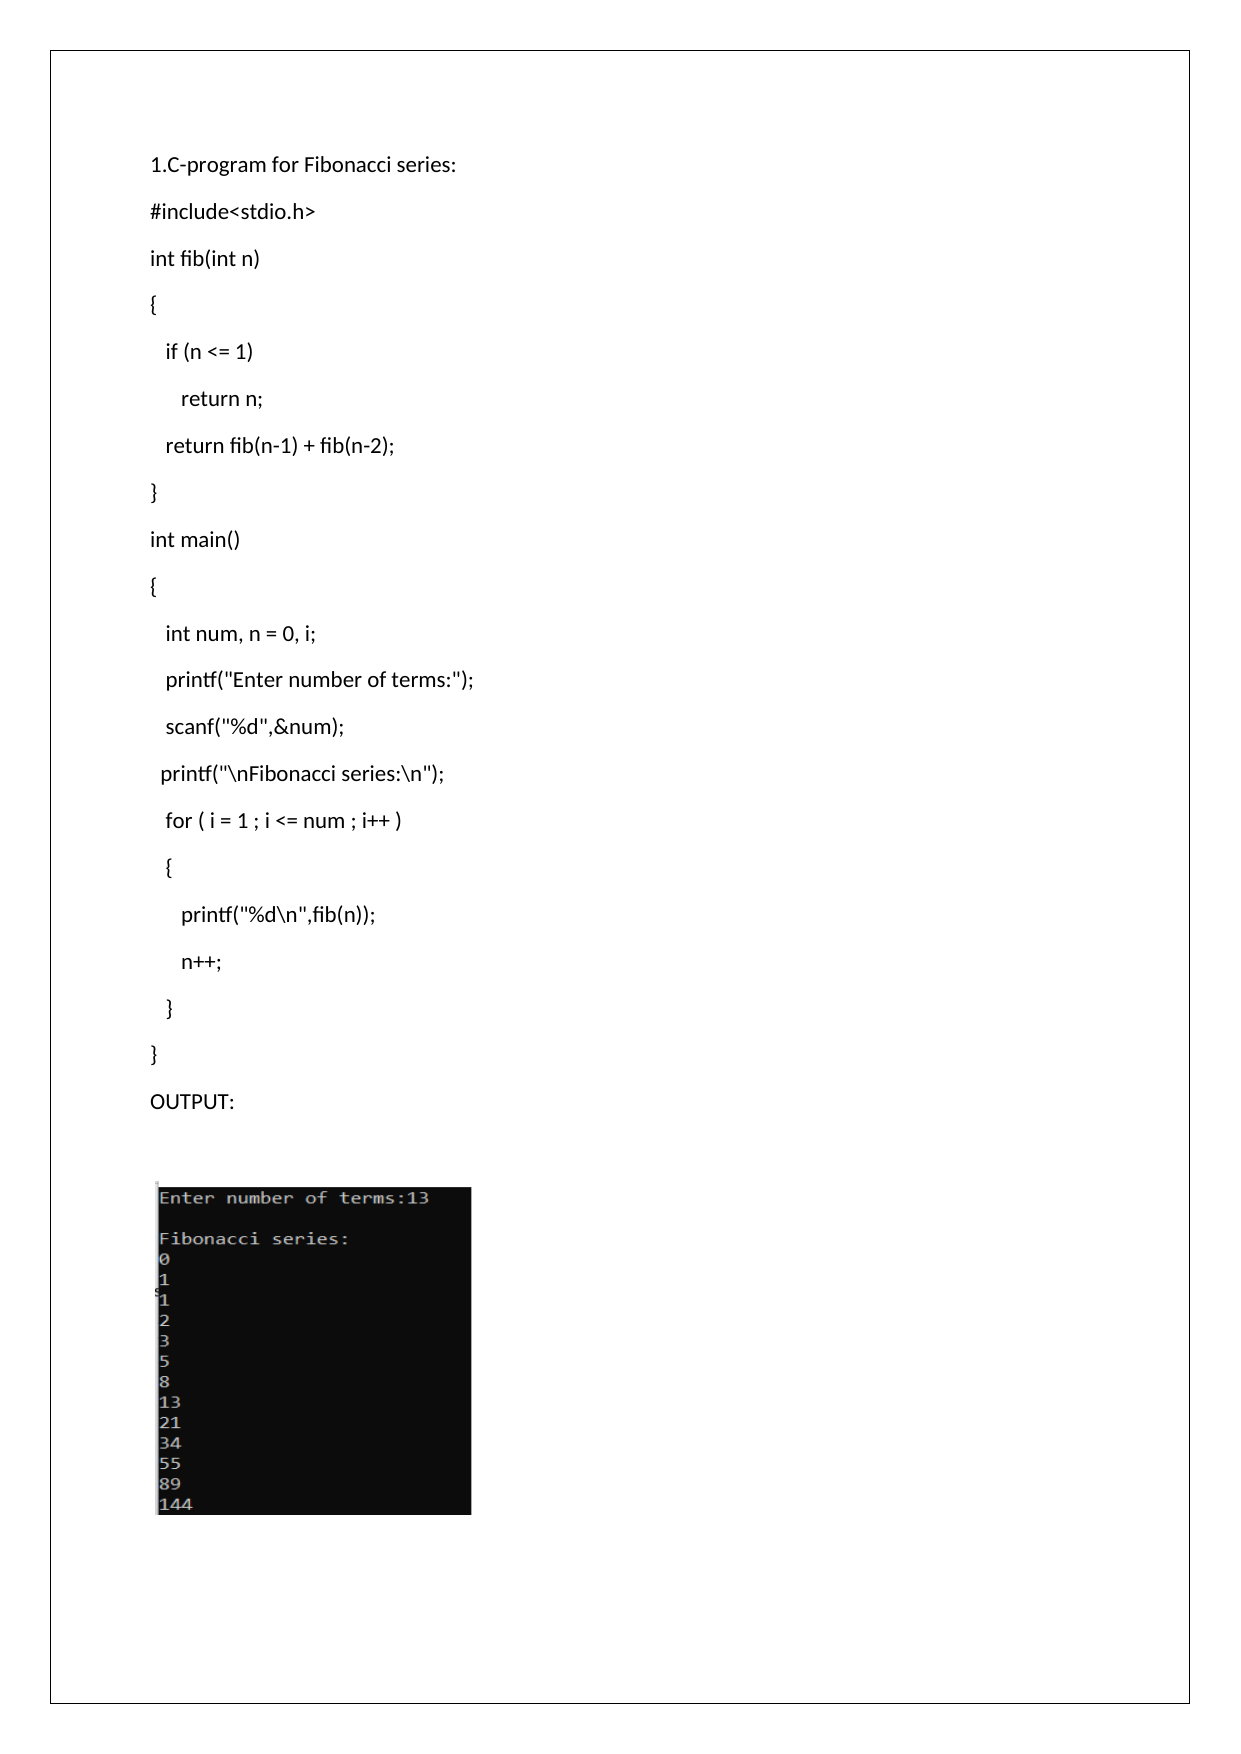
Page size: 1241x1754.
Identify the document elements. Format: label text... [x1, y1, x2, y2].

text printf("%d\n",fib(n)); [150, 900, 1090, 928]
text { [150, 853, 1090, 881]
picture [155, 1181, 472, 1515]
text { [150, 291, 1090, 319]
text } [150, 994, 1090, 1022]
text for ( i = 1 ; i <= num ; i++ ) [150, 806, 1090, 834]
text #include<stdio.h> [150, 197, 1090, 225]
text printf("Enter number of terms:"); [150, 666, 1090, 694]
text } [150, 1041, 1090, 1069]
text 1.C-program for Fibonacci series: [150, 150, 1090, 178]
text return fib(n-1) + fib(n-2); [150, 431, 1090, 459]
text { [150, 572, 1090, 600]
text scanf("%d",&num); [150, 712, 1090, 741]
text OUTPUT: [150, 1087, 1090, 1116]
text n++; [150, 947, 1090, 975]
text printf("\nFibonacci series:\n"); [150, 759, 1090, 787]
text int main() [150, 525, 1090, 553]
text int fib(int n) [150, 244, 1090, 272]
text int num, n = 0, i; [150, 619, 1090, 647]
text } [150, 478, 1090, 506]
text if (n <= 1) [150, 337, 1090, 366]
text return n; [150, 384, 1090, 412]
